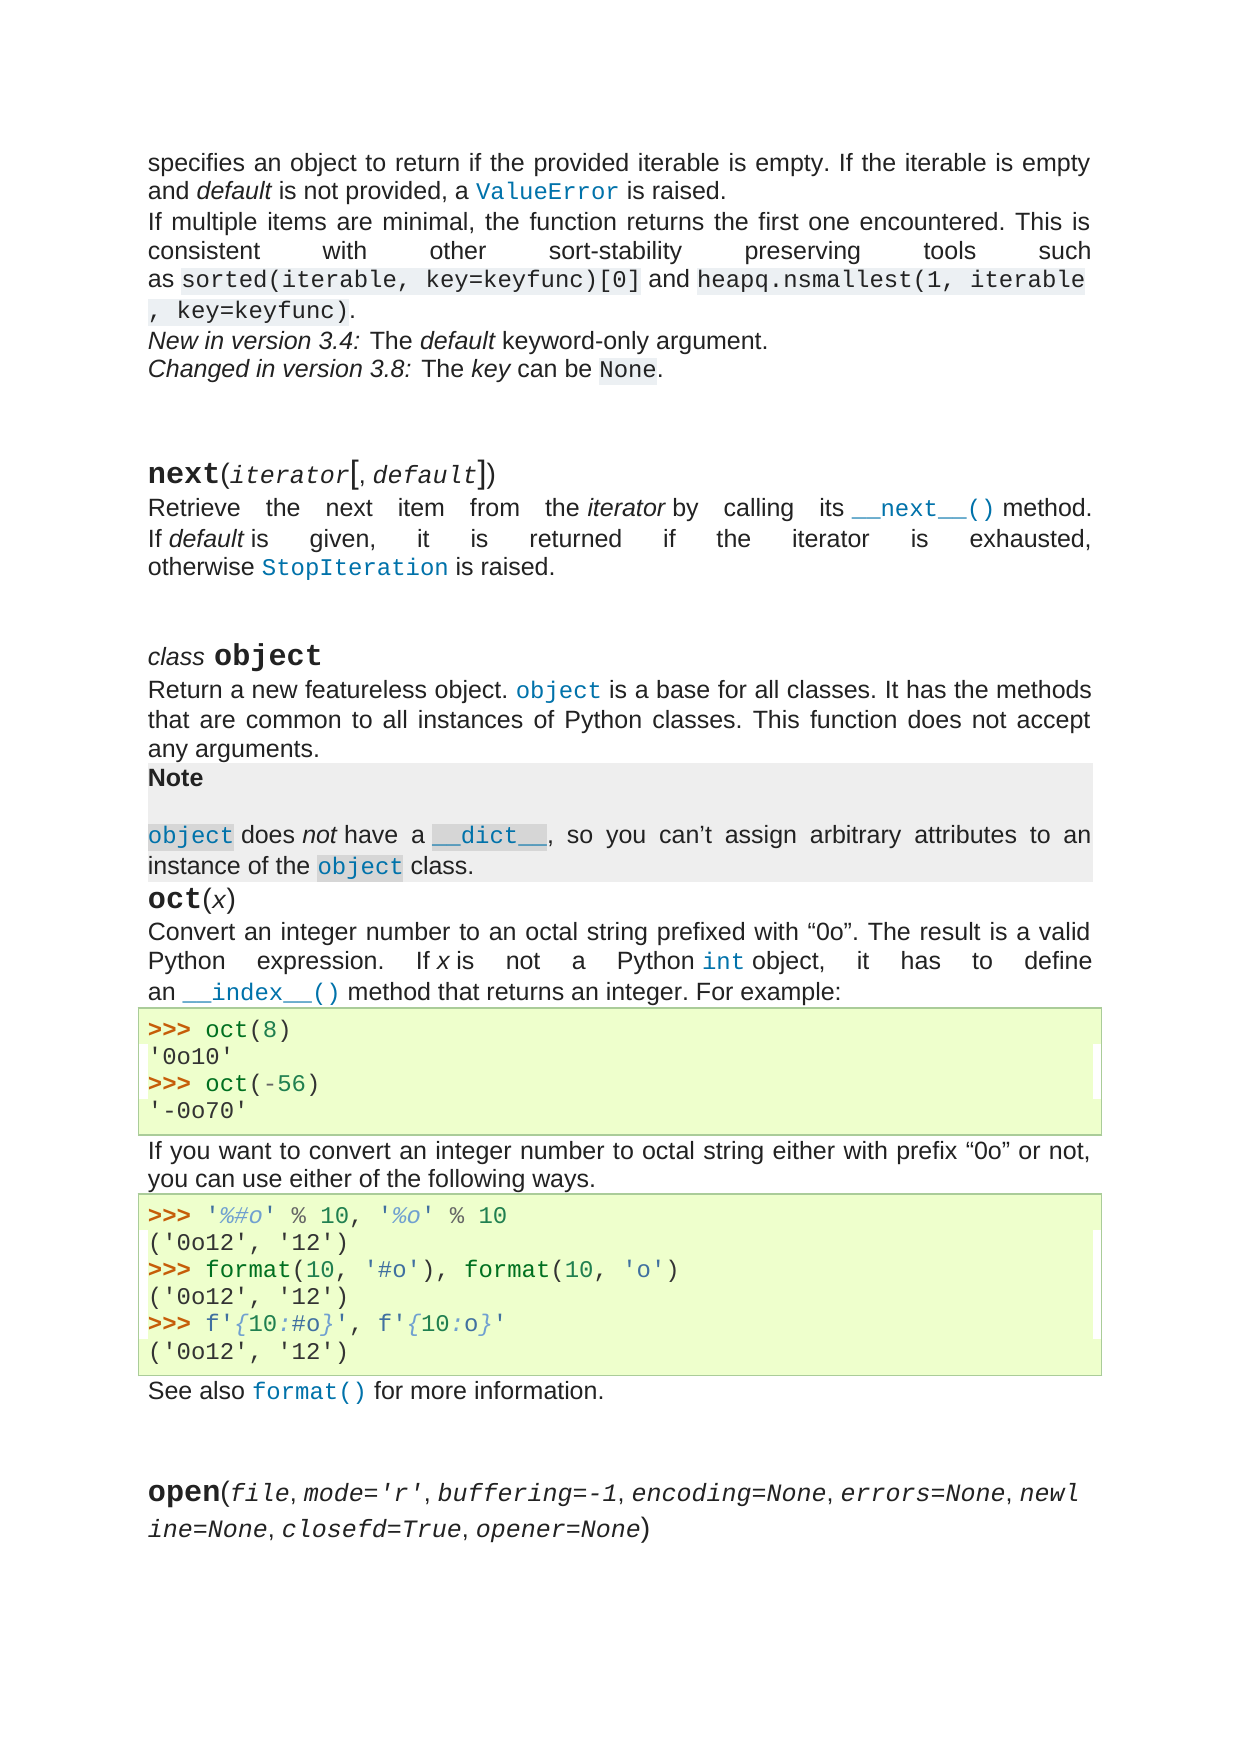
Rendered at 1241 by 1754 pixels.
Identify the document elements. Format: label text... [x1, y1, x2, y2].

text If you want to convert an integer number to octal string either with prefix “0o” or not, you can use either of the following ways. [148, 1136, 1093, 1193]
text ('0o12', '12') [148, 1230, 1093, 1257]
text New in version 3.4: The default keyword-only argument. [148, 326, 1093, 354]
text oct(x) [148, 882, 1093, 917]
text Convert an integer number to an octal string prefixed with “0o”. The result is a valid Python expression. If x is not a Python int object, it has to define an __index__() method that returns an integer. For example: [148, 917, 1093, 1007]
text class object [148, 641, 1093, 675]
text '-0o70' [139, 1089, 1101, 1134]
text next(iterator[, default]) [148, 454, 1093, 493]
text Note [148, 763, 1093, 792]
text '0o10' [148, 1044, 1093, 1071]
text If multiple items are minimal, the function returns the first one encountered. This is consistent with other sort-stability preserving tools such as sorted(iterable, key=keyfunc)[0] and heapq.nsmallest(1, iterable, key=keyfunc). [148, 207, 1093, 326]
text Retrieve the next item from the iterator by calling its __next__() method. If default is given, it is returned if the iterator is exhausted, otherwise StopIteration is raised. [148, 493, 1093, 583]
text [148, 148, 1093, 207]
text >>> f'{10:#o}', f'{10:o}' [148, 1312, 1093, 1329]
text >>> oct(-56) [148, 1071, 1093, 1089]
text ('0o12', '12') [139, 1329, 1101, 1375]
text >>> oct(8) [139, 1009, 1101, 1044]
text See also format() for more information. [148, 1376, 1093, 1407]
text Return a new featureless object. object is a base for all classes. It has the methods that are common to all instances of Python classes. This function does not accept any arguments. [148, 675, 1093, 763]
text >>> '%#o' % 10, '%o' % 10 [139, 1195, 1101, 1230]
text object does not have a __dict__, so you can’t assign arbitrary attributes to an instance of the object class. [148, 820, 1093, 882]
text open(file, mode='r', buffering=-1, encoding=None, errors=None, newline=None, closefd=True, opener=None) [148, 1475, 1093, 1545]
text >>> format(10, '#o'), format(10, 'o') [148, 1257, 1093, 1285]
text ('0o12', '12') [148, 1285, 1093, 1312]
text Changed in version 3.8: The key can be None. [148, 354, 1093, 385]
